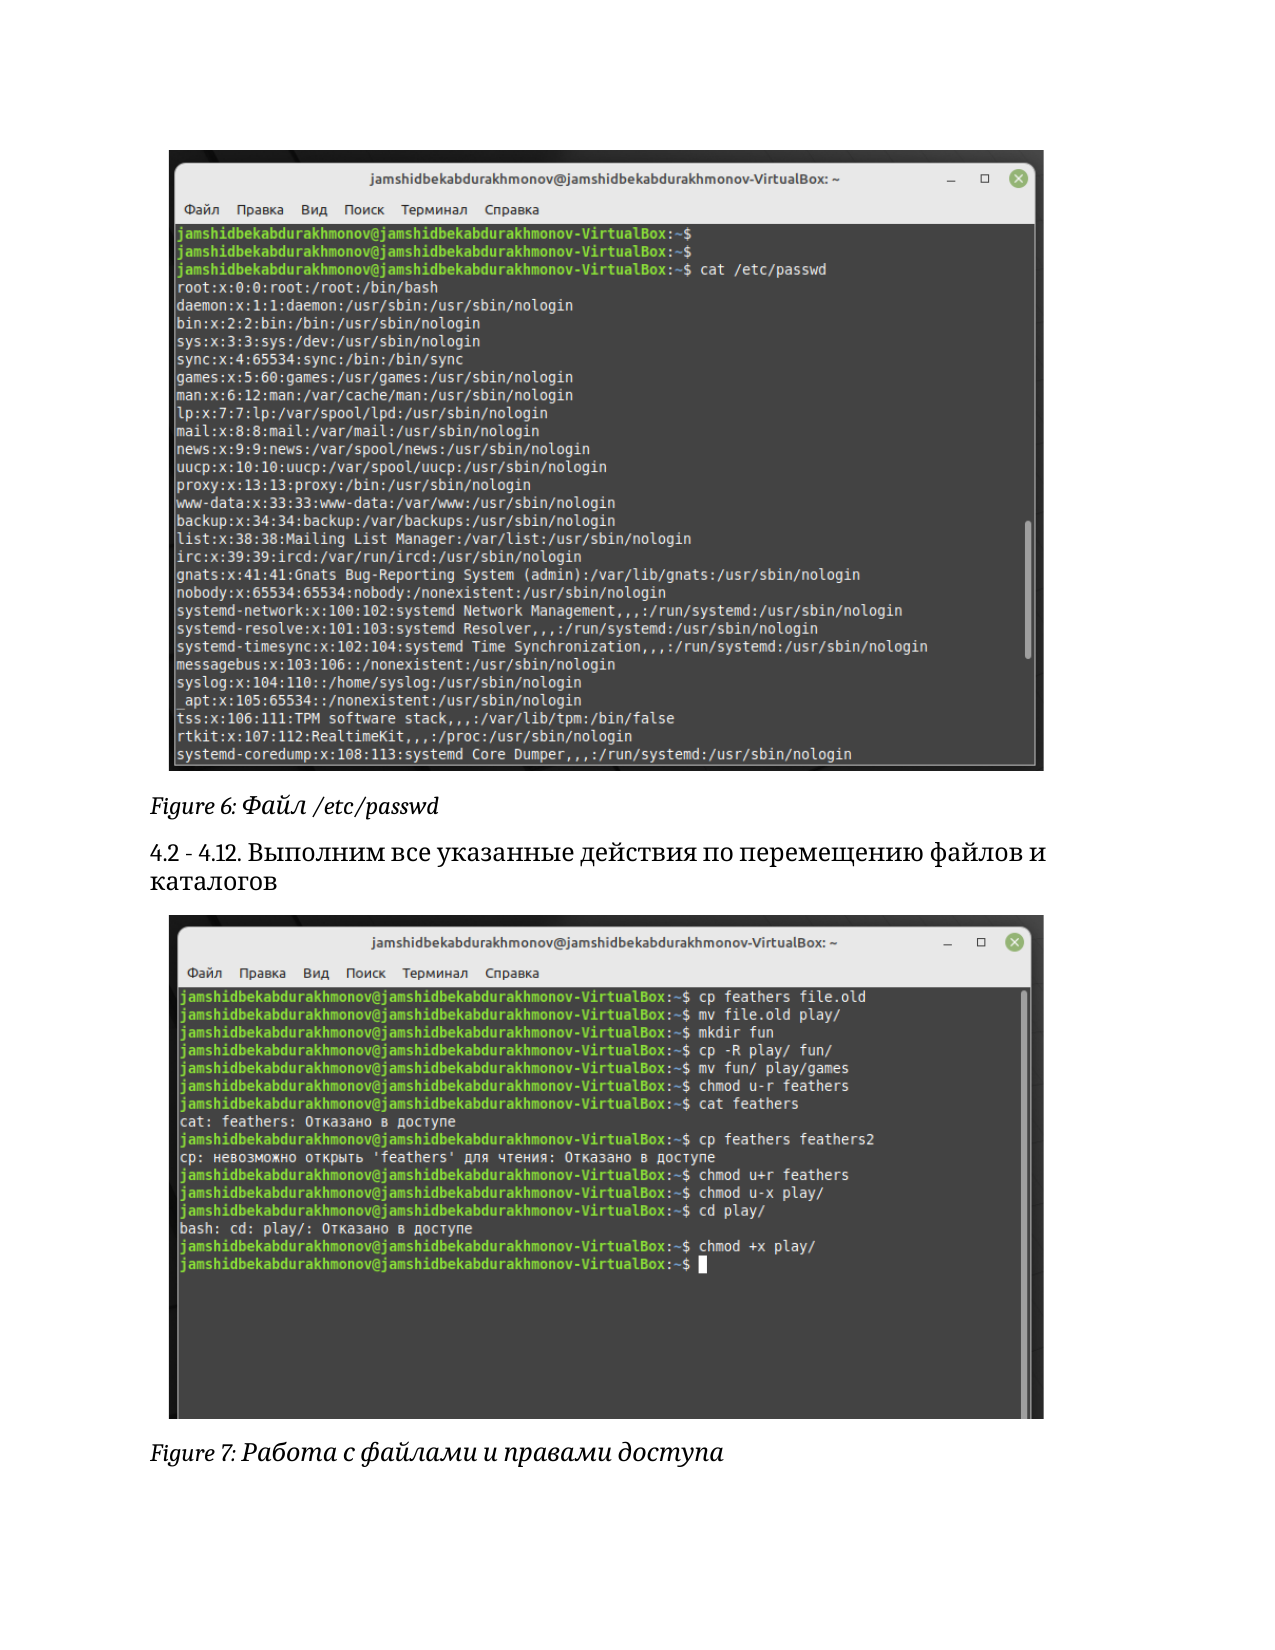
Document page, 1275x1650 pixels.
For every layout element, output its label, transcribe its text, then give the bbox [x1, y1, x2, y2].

text Figure 6: Файл /etc/passwd [150, 792, 1125, 821]
picture [168, 915, 1044, 1419]
picture [168, 150, 1044, 771]
text Figure 7: Работа с файлами и правами доступа [150, 1439, 1125, 1468]
text 4.2 - 4.12. Выполним все указанные действия по перемещению файлов и каталогов [150, 839, 1125, 897]
